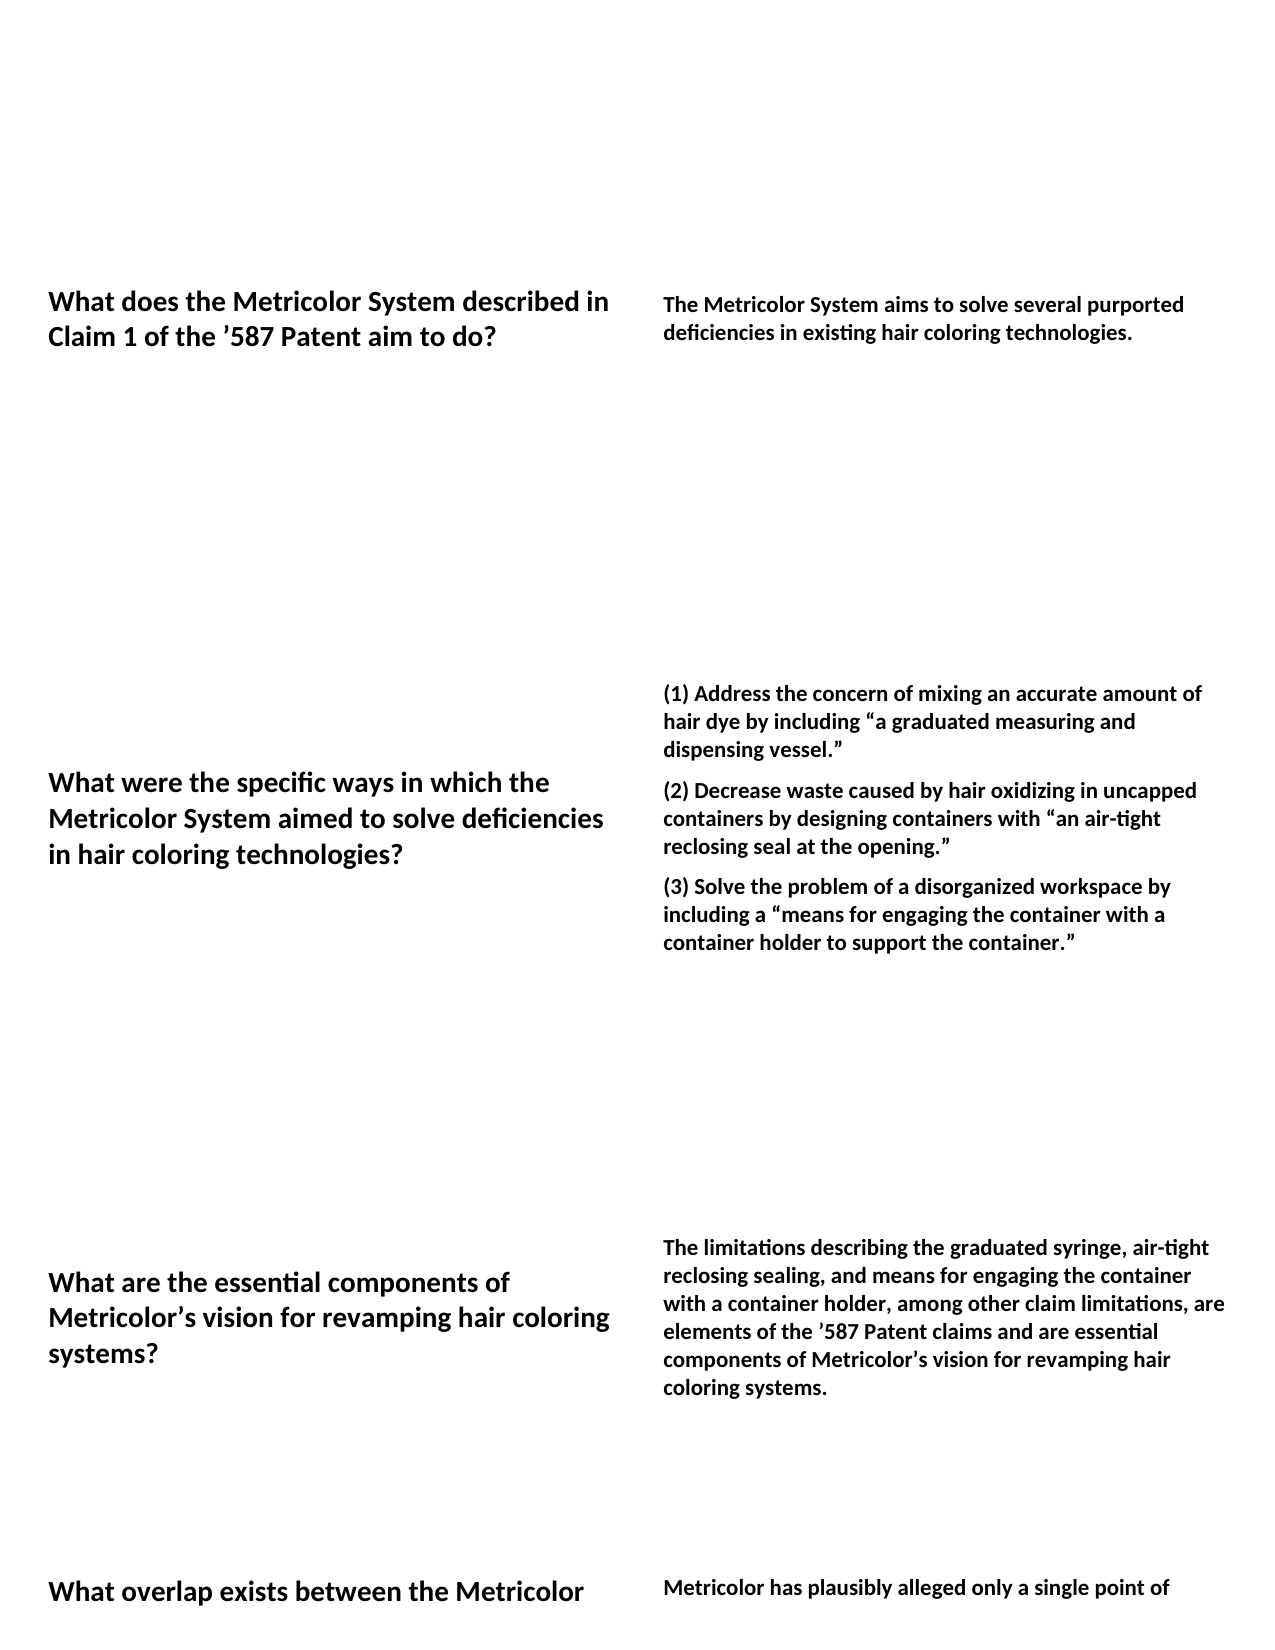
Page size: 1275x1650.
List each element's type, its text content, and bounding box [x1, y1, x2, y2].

table_cell What does the Metricolor System described in Claim 1 of the ’587 Patent aim to do? [36, 75, 651, 574]
table_cell The limitations describing the graduated syringe, air-tight reclosing sealing, and means for engaging the container with a container holder, among other claim limitations, are elements of the ’587 Patent claims and are essential components of Metricolor’s vision for revamping hair coloring systems. [651, 1074, 1266, 1573]
table_cell (1) Address the concern of mixing an accurate amount of hair dye by including “a graduated measuring and dispensing vessel.” (2) Decrease waste caused by hair oxidizing in uncapped containers by designing containers with “an air-tight reclosing seal at the opening.” (3) Solve the problem of a disorganized workspace by including a “means for engaging the container with a container holder to support the container.” [651, 575, 1266, 1074]
table_cell What are the essential components of Metricolor’s vision for revamping hair coloring systems? [36, 1074, 651, 1573]
table_cell What were the specific ways in which the Metricolor System aimed to solve deficiencies in hair coloring technologies? [36, 575, 651, 1074]
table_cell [651, 1574, 1266, 1620]
table_cell The Metricolor System aims to solve several purported deficiencies in existing hair coloring technologies. [651, 75, 1266, 574]
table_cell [36, 1574, 651, 1620]
